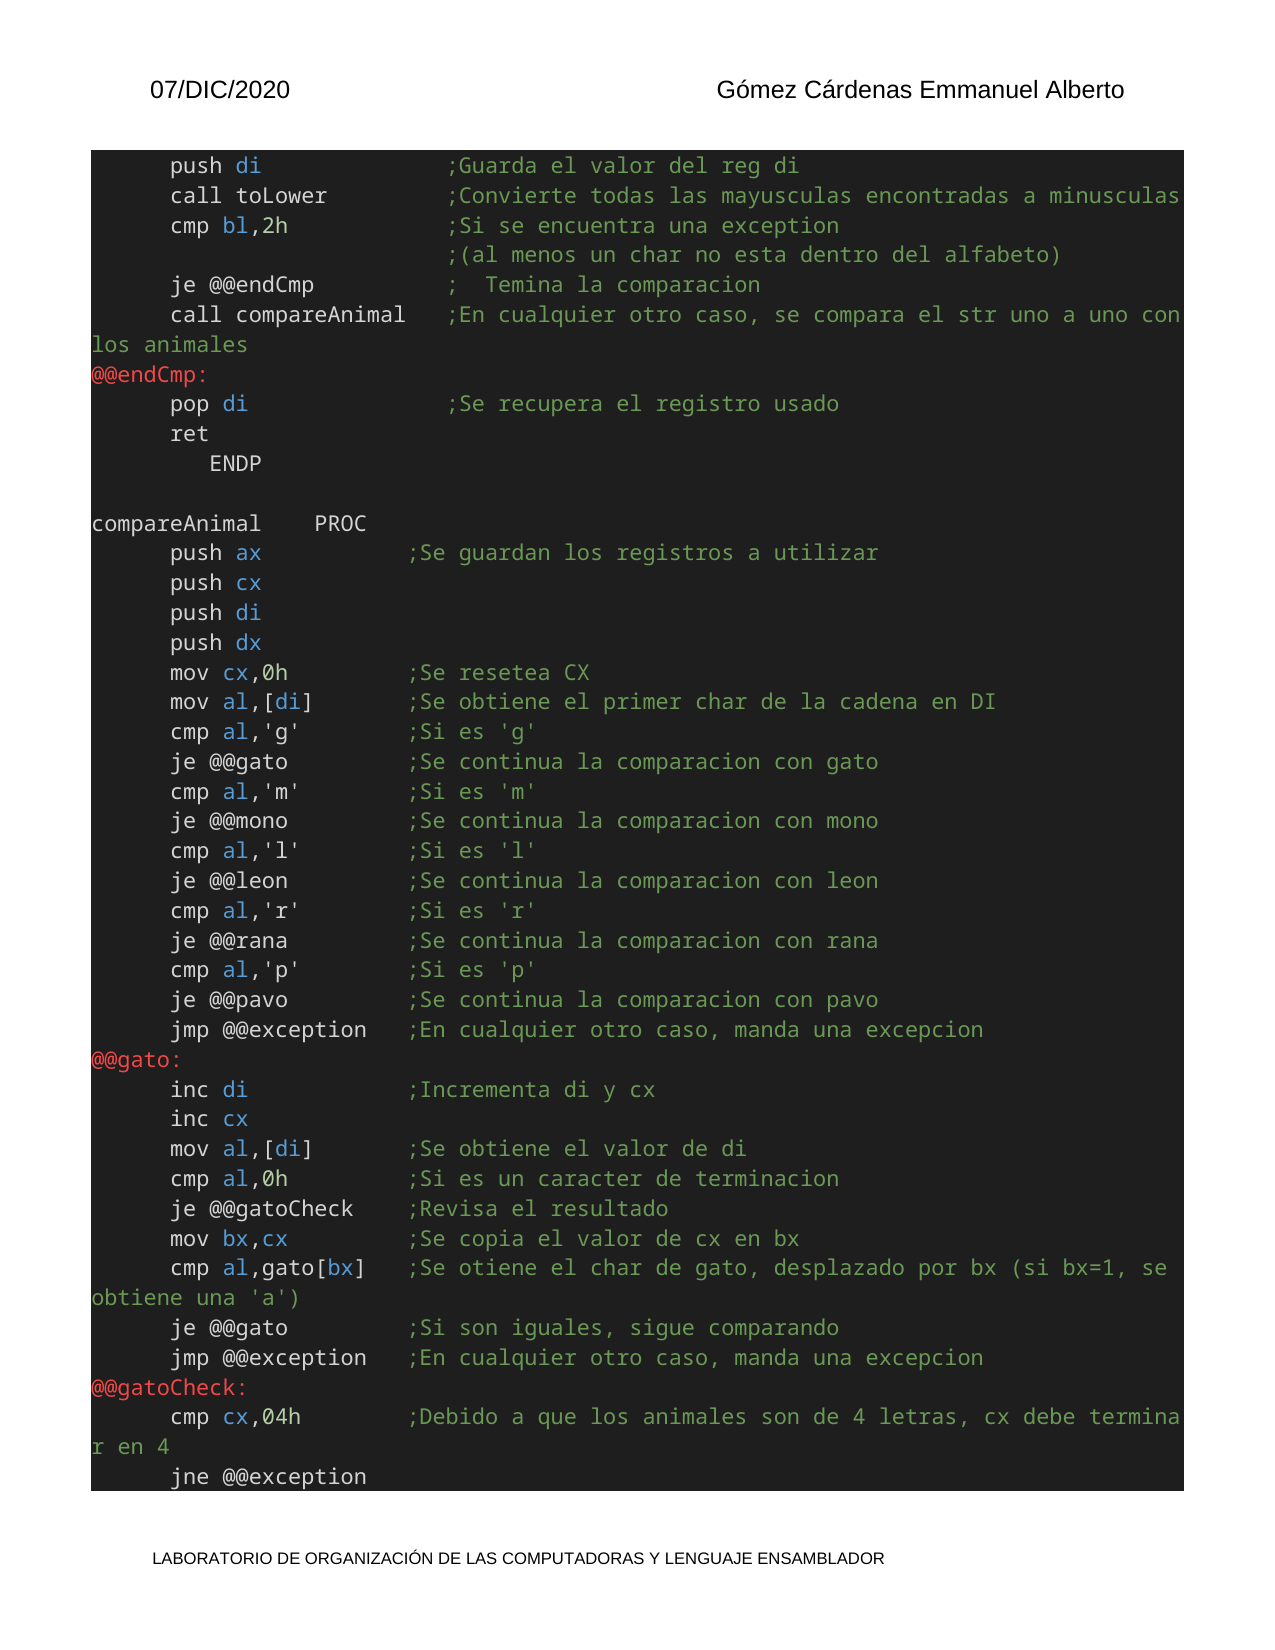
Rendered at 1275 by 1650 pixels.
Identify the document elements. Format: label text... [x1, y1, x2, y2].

text cmp bl,2h ;Si se encuentra una exception [91, 209, 1184, 239]
text push di [91, 597, 1184, 627]
text cmp al,gato[bx] ;Se otiene el char de gato, desplazado por bx (si bx=1, se obtiene una 'a') [91, 1252, 1184, 1312]
text jmp @@exception ;En cualquier otro caso, manda una excepcion [91, 1014, 1184, 1044]
text cmp al,'p' ;Si es 'p' [91, 954, 1184, 984]
text @@gatoCheck: [91, 1371, 1184, 1401]
text ENDP [91, 448, 1184, 478]
text cmp al,'m' ;Si es 'm' [91, 776, 1184, 805]
text push di ;Guarda el valor del reg di [91, 150, 1184, 180]
text je @@gato ;Se continua la comparacion con gato [91, 746, 1184, 776]
text cmp al,'g' ;Si es 'g' [91, 716, 1184, 746]
text mov al,[di] ;Se obtiene el primer char de la cadena en DI [91, 686, 1184, 716]
text je @@endCmp ; Temina la comparacion [91, 269, 1184, 299]
text cmp al,0h ;Si es un caracter de terminacion [91, 1163, 1184, 1193]
text je @@gatoCheck ;Revisa el resultado [91, 1193, 1184, 1222]
text @@endCmp: [91, 358, 1184, 388]
text ret [91, 418, 1184, 448]
text mov al,[di] ;Se obtiene el valor de di [91, 1133, 1184, 1163]
text cmp cx,04h ;Debido a que los animales son de 4 letras, cx debe terminar en 4 [91, 1401, 1184, 1461]
text je @@rana ;Se continua la comparacion con rana [91, 924, 1184, 954]
text call toLower ;Convierte todas las mayusculas encontradas a minusculas [91, 180, 1184, 209]
text mov cx,0h ;Se resetea CX [91, 656, 1184, 686]
text inc di ;Incrementa di y cx [91, 1073, 1184, 1103]
text push cx [91, 567, 1184, 597]
text je @@leon ;Se continua la comparacion con leon [91, 865, 1184, 895]
text jne @@exception [91, 1461, 1184, 1491]
text push ax ;Se guardan los registros a utilizar [91, 537, 1184, 567]
text cmp al,'r' ;Si es 'r' [91, 895, 1184, 924]
text mov bx,cx ;Se copia el valor de cx en bx [91, 1222, 1184, 1252]
text ;(al menos un char no esta dentro del alfabeto) [91, 239, 1184, 269]
text compareAnimal PROC [91, 507, 1184, 537]
text jmp @@exception ;En cualquier otro caso, manda una excepcion [91, 1342, 1184, 1371]
text je @@mono ;Se continua la comparacion con mono [91, 805, 1184, 835]
text push dx [91, 627, 1184, 656]
text @@gato: [91, 1044, 1184, 1073]
text je @@gato ;Si son iguales, sigue comparando [91, 1312, 1184, 1342]
text inc cx [91, 1103, 1184, 1133]
text cmp al,'l' ;Si es 'l' [91, 835, 1184, 865]
text call compareAnimal ;En cualquier otro caso, se compara el str uno a uno con los animales [91, 299, 1184, 358]
text pop di ;Se recupera el registro usado [91, 388, 1184, 418]
text je @@pavo ;Se continua la comparacion con pavo [91, 984, 1184, 1014]
